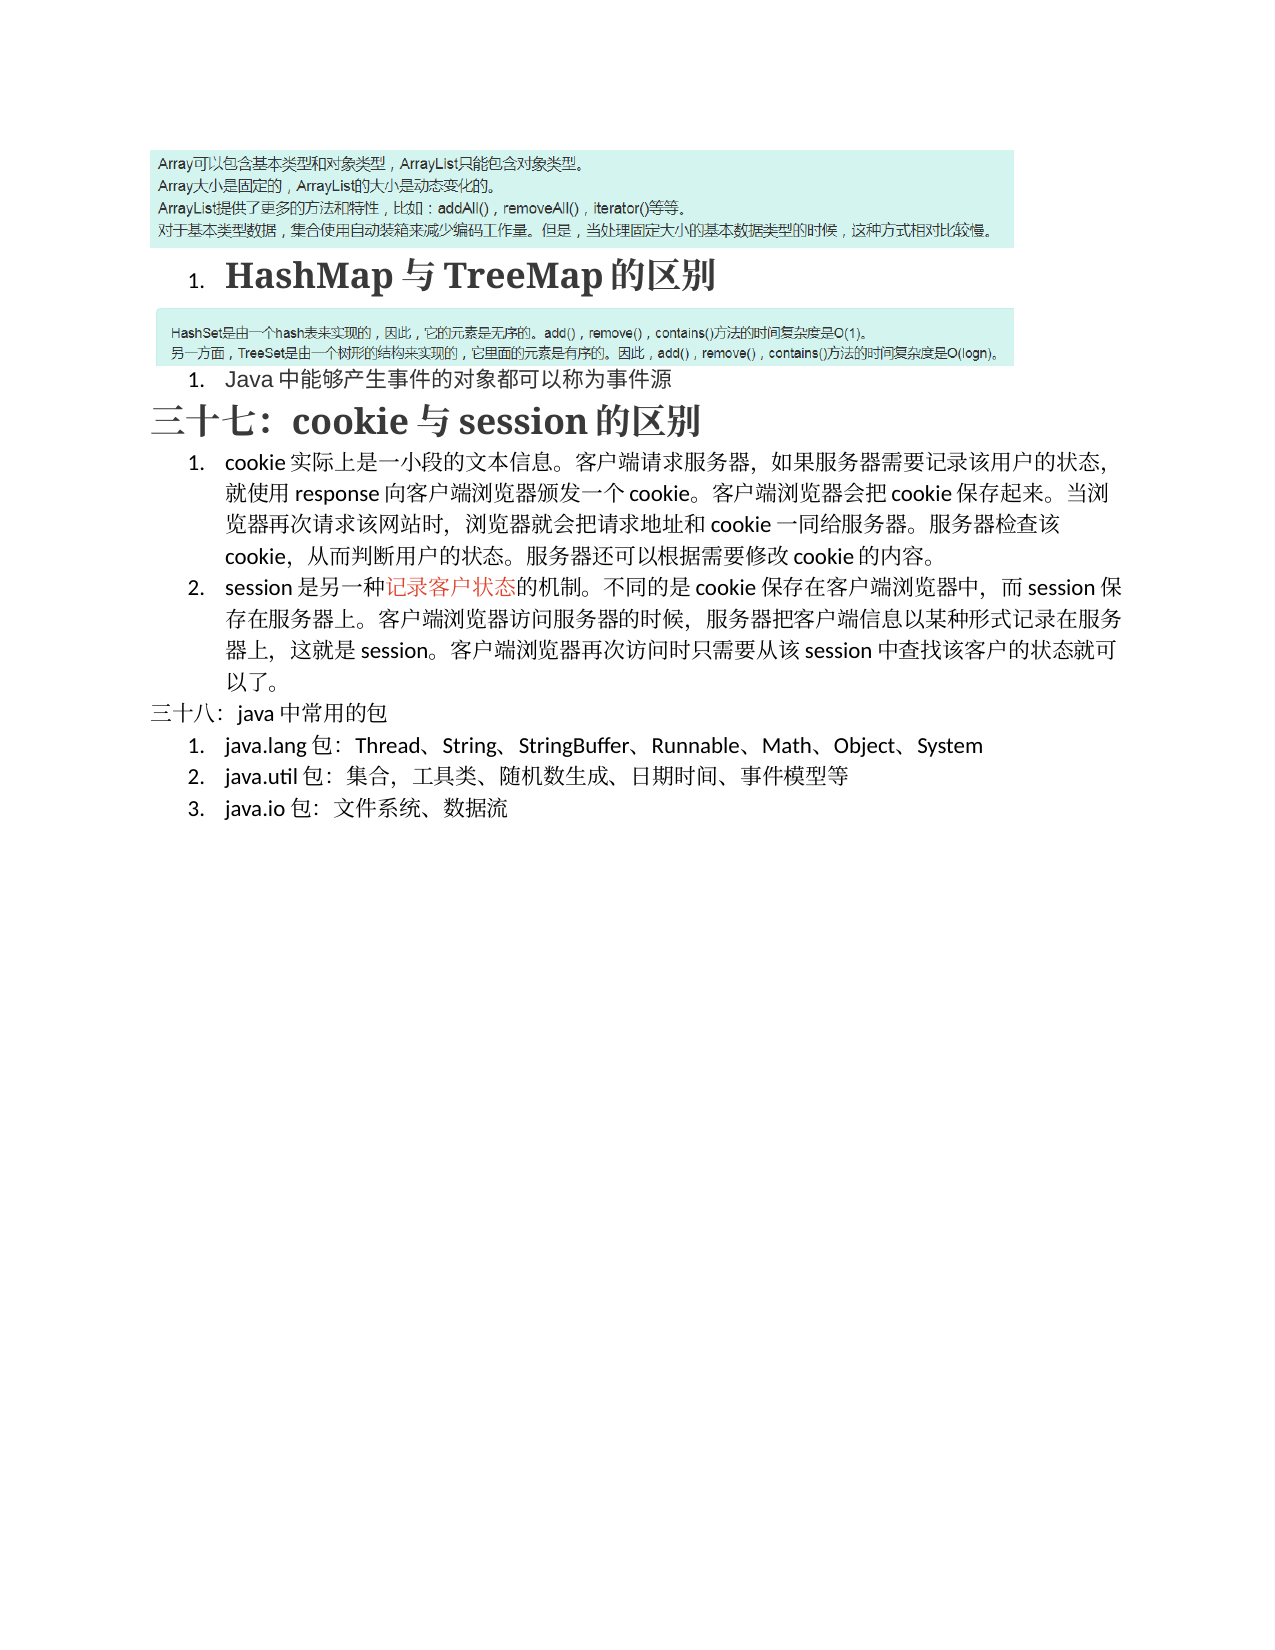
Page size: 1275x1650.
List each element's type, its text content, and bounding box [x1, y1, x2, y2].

picture [150, 150, 1014, 248]
list HashMap与TreeMap的区别 [187, 248, 1125, 299]
list java.util包：集合，工具类、随机数生成、日期时间、事件模型等 [187, 759, 1125, 791]
text 三十七：cookie与session的区别 [150, 394, 1125, 445]
list java.lang包：Thread、String、StringBuffer、Runnable、Math、Object、System [187, 728, 1125, 759]
text 三十八：java中常用的包 [150, 696, 1125, 728]
list Java中能够产生事件的对象都可以称为事件源 [187, 366, 1125, 394]
list session是另一种记录客户状态的机制。不同的是cookie保存在客户端浏览器中，而session保存在服务器上。客户端浏览器访问服务器的时候，服务器把客户端信息以某种形式记录在服务器上，这就是session。客户端浏览器再次访问时只需要从该session中查找该客户的状态就可以了。 [187, 571, 1125, 696]
list cookie实际上是一小段的文本信息。客户端请求服务器，如果服务器需要记录该用户的状态，就使用response向客户端浏览器颁发一个cookie。客户端浏览器会把cookie保存起来。当浏览器再次请求该网站时，浏览器就会把请求地址和cookie一同给服务器。服务器检查该cookie，从而判断用户的状态。服务器还可以根据需要修改cookie的内容。 [187, 445, 1125, 571]
picture [150, 298, 1014, 366]
list java.io包：文件系统、数据流 [187, 791, 1125, 822]
